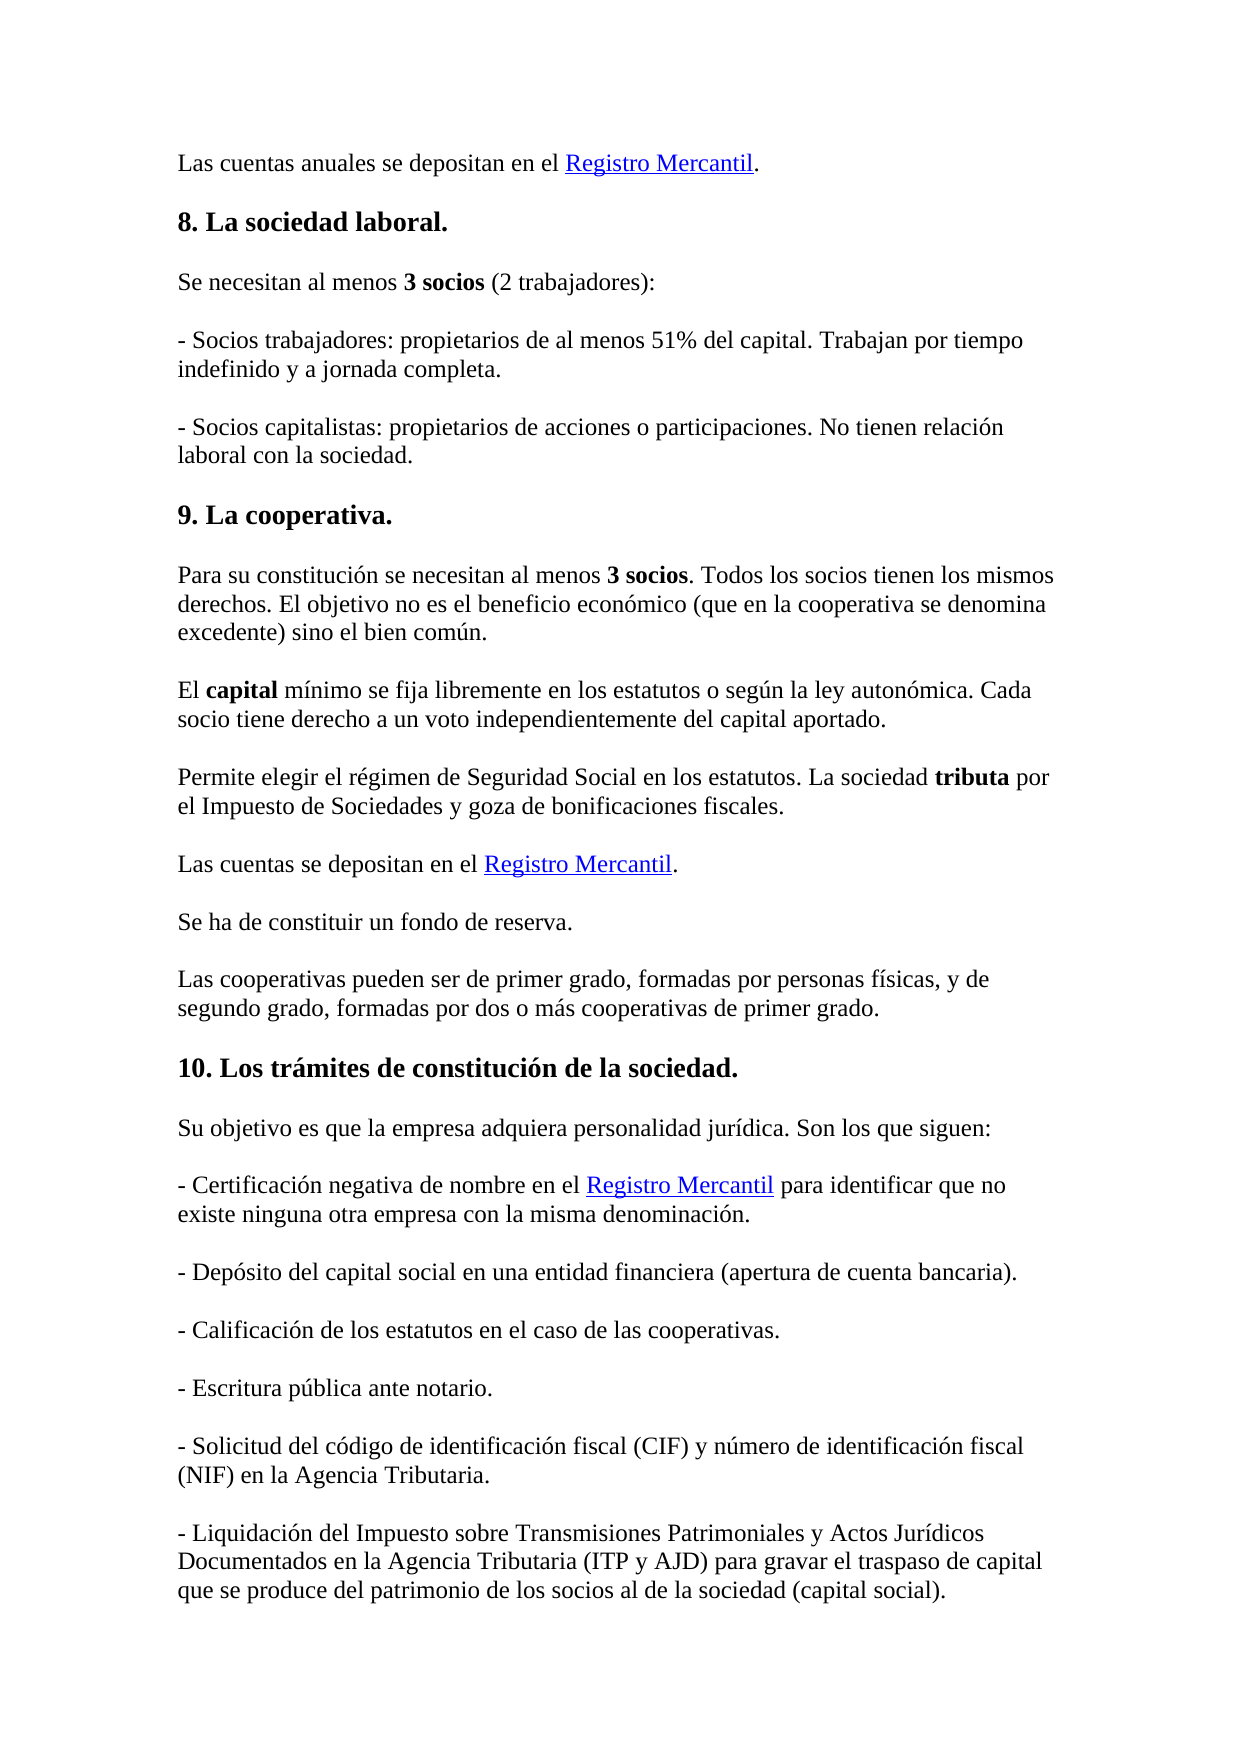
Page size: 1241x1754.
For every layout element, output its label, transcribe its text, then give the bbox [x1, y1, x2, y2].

subtitle 8. La sociedad laboral. [177, 206, 1063, 238]
text - Depósito del capital social en una entidad financiera (apertura de cuenta bancaria). [177, 1257, 1063, 1286]
text - Liquidación del Impuesto sobre Transmisiones Patrimoniales y Actos Jurídicos Documentados en la Agencia Tributaria (ITP y AJD) para gravar el traspaso de capital que se produce del patrimonio de los socios al de la sociedad (capital social). [177, 1518, 1063, 1604]
text - Escritura pública ante notario. [177, 1373, 1063, 1402]
text - Calificación de los estatutos en el caso de las cooperativas. [177, 1315, 1063, 1344]
text El capital mínimo se fija libremente en los estatutos o según la ley autonómica. Cada socio tiene derecho a un voto independientemente del capital aportado. [177, 675, 1063, 733]
text - Socios capitalistas: propietarios de acciones o participaciones. No tienen relación laboral con la sociedad. [177, 412, 1063, 469]
text Para su constitución se necesitan al menos 3 socios. Todos los socios tienen los mismos derechos. El objetivo no es el beneficio económico (que en la cooperativa se denomina excedente) sino el bien común. [177, 560, 1063, 646]
text - Socios trabajadores: propietarios de al menos 51% del capital. Trabajan por tiempo indefinido y a jornada completa. [177, 325, 1063, 382]
subtitle 9. La cooperativa. [177, 498, 1063, 531]
text Su objetivo es que la empresa adquiera personalidad jurídica. Son los que siguen: [177, 1113, 1063, 1141]
subtitle 10. Los trámites de constitución de la sociedad. [177, 1051, 1063, 1083]
text Permite elegir el régimen de Seguridad Social en los estatutos. La sociedad tributa por el Impuesto de Sociedades y goza de bonificaciones fiscales. [177, 762, 1063, 819]
text Las cuentas se depositan en el Registro Mercantil. [177, 849, 1063, 877]
text Las cooperativas pueden ser de primer grado, formadas por personas físicas, y de segundo grado, formadas por dos o más cooperativas de primer grado. [177, 964, 1063, 1022]
text Se ha de constituir un fondo de reserva. [177, 907, 1063, 935]
text Las cuentas anuales se depositan en el Registro Mercantil. [177, 148, 1063, 176]
text Se necesitan al menos 3 socios (2 trabajadores): [177, 267, 1063, 296]
text - Certificación negativa de nombre en el Registro Mercantil para identificar que no existe ninguna otra empresa con la misma denominación. [177, 1171, 1063, 1228]
text - Solicitud del código de identificación fiscal (CIF) y número de identificación fiscal (NIF) en la Agencia Tributaria. [177, 1431, 1063, 1488]
